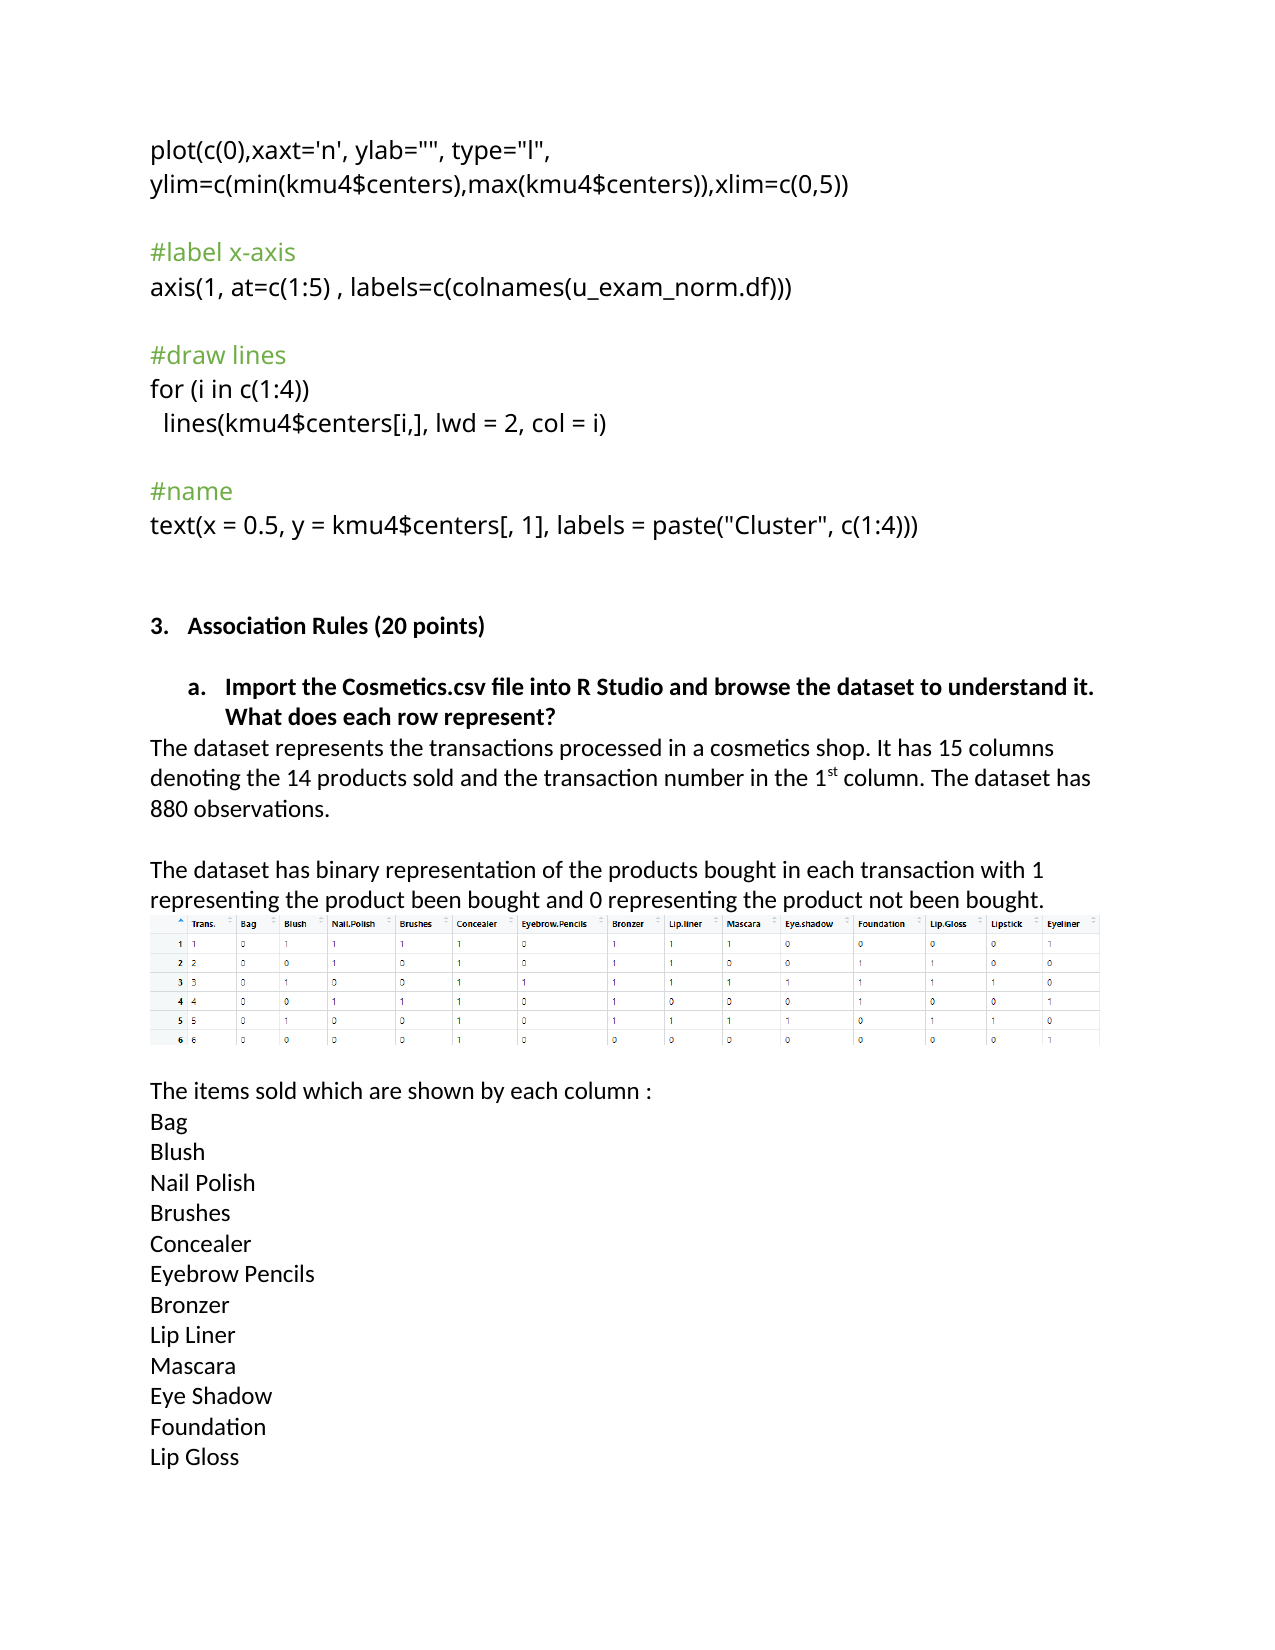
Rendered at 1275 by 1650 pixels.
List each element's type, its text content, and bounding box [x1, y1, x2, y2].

text Brushes [150, 1197, 1125, 1228]
text Blush [150, 1136, 1125, 1167]
text Mascara [150, 1350, 1125, 1380]
text Concealer [150, 1228, 1125, 1258]
text #name [150, 473, 1125, 508]
text Foundation [150, 1411, 1125, 1441]
text Lip Liner [150, 1319, 1125, 1350]
text plot(c(0),xaxt='n', ylab="", type="l", ylim=c(min(kmu4$centers),max(kmu4$centers)),xlim=c(0,5)) [150, 133, 1125, 201]
text Lip Gloss [150, 1441, 1125, 1472]
text for (i in c(1:4)) [150, 371, 1125, 405]
text Bag [150, 1106, 1125, 1136]
text text(x = 0.5, y = kmu4$centers[, 1], labels = paste("Cluster", c(1:4))) [150, 508, 1125, 542]
text The items sold which are shown by each column : [150, 1075, 1125, 1106]
text #label x-axis [150, 235, 1125, 269]
text The dataset represents the transactions processed in a cosmetics shop. It has 15 columns denoting the 14 products sold and the transaction number in the 1st column. The dataset has 880 observations. [150, 732, 1125, 823]
list Import the Cosmetics.csv file into R Studio and browse the dataset to understand it. What does each row represent? [187, 671, 1125, 732]
picture [150, 915, 1125, 1045]
text The dataset has binary representation of the products bought in each transaction with 1 representing the product been bought and 0 representing the product not been bought. [150, 854, 1125, 915]
text axis(1, at=c(1:5) , labels=c(colnames(u_exam_norm.df))) [150, 269, 1125, 303]
text lines(kmu4$centers[i,], lwd = 2, col = i) [150, 405, 1125, 439]
text Nail Polish [150, 1167, 1125, 1197]
list Association Rules (20 points) [150, 610, 1125, 640]
text #draw lines [150, 337, 1125, 371]
text Eyebrow Pencils [150, 1258, 1125, 1289]
text Bronzer [150, 1289, 1125, 1319]
text Eye Shadow [150, 1380, 1125, 1411]
